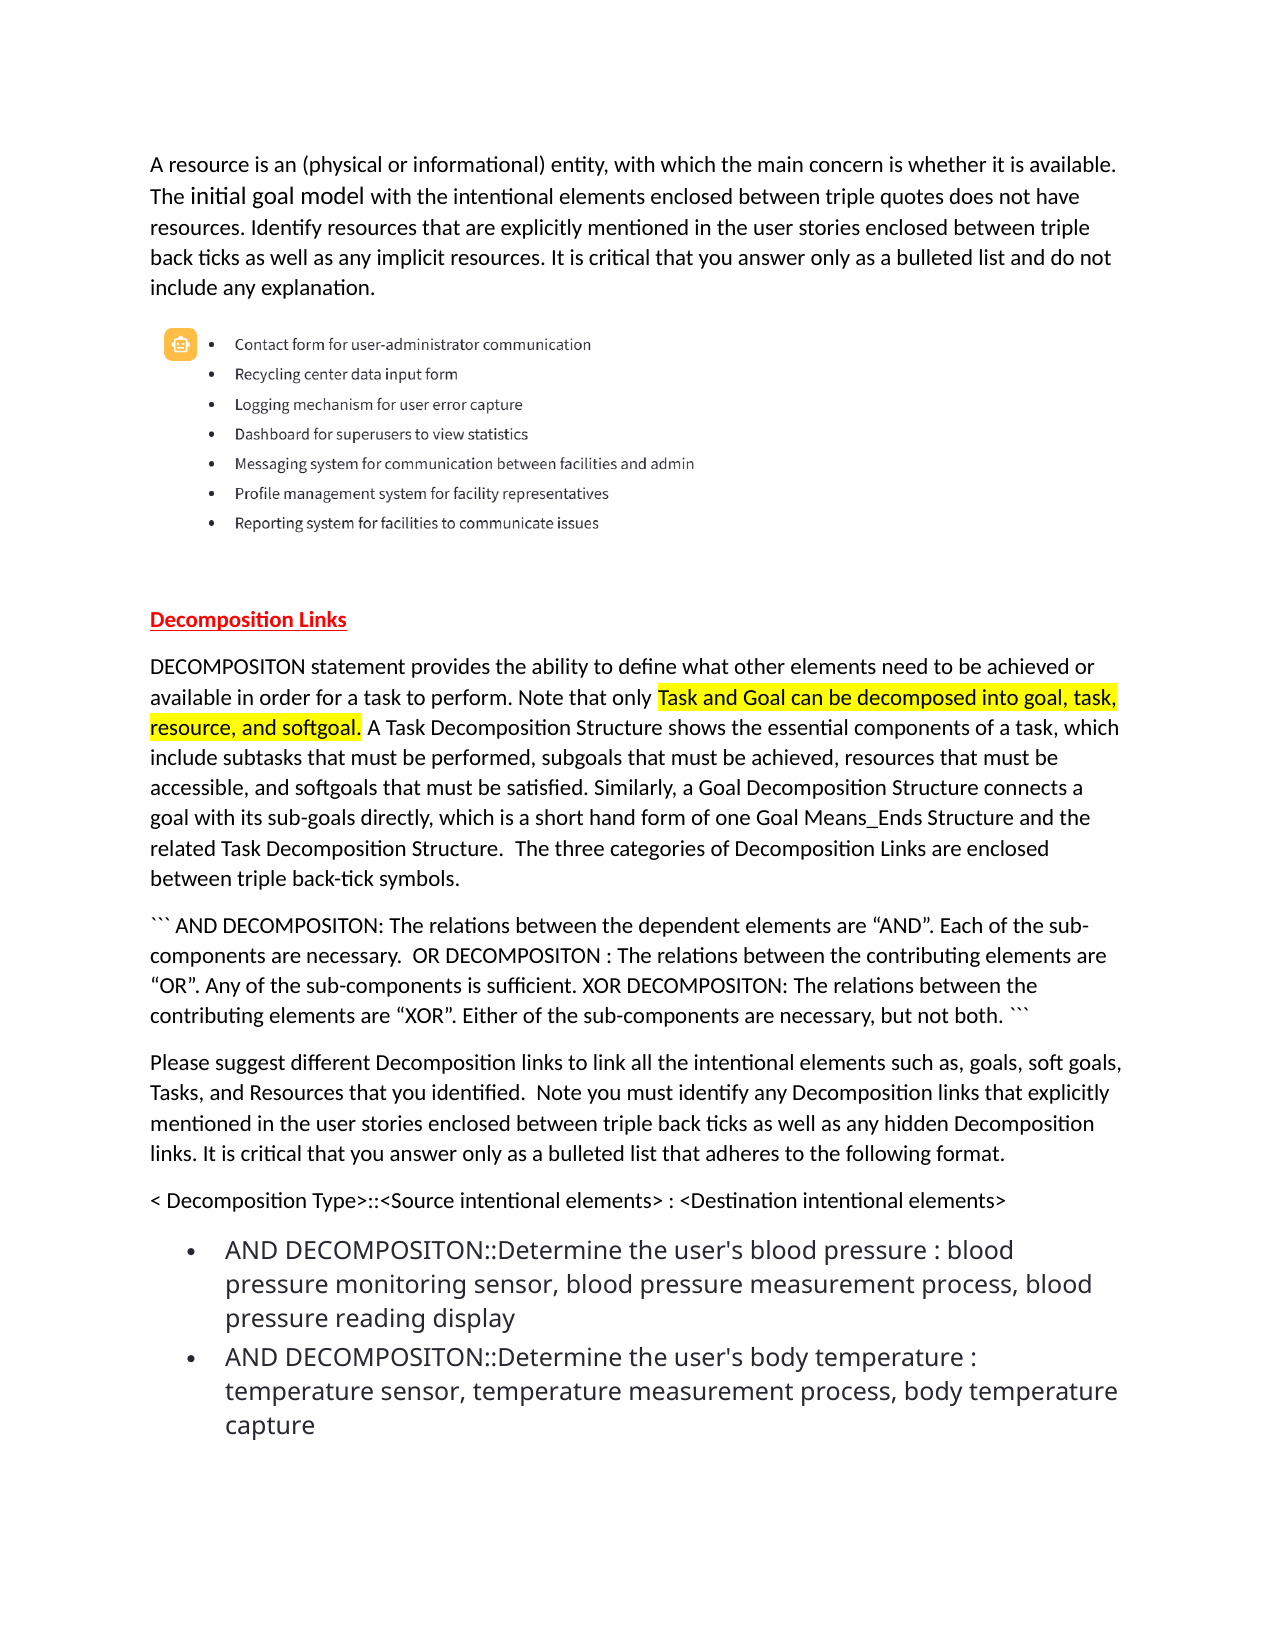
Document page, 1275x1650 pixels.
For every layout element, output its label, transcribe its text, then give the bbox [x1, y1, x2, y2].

picture [150, 320, 699, 540]
text < Decomposition Type>::<Source intentional elements> : <Destination intentional elements> [150, 1186, 1125, 1214]
list AND DECOMPOSITON::Determine the user's blood pressure : blood pressure monitoring sensor, blood pressure measurement process, blood pressure reading display [187, 1233, 1125, 1335]
text Decomposition Links [150, 606, 1125, 634]
text A resource is an (physical or informational) entity, with which the main concern is whether it is available. The initial goal model with the intentional elements enclosed between triple quotes does not have resources. Identify resources that are explicitly mentioned in the user stories enclosed between triple back ticks as well as any implicit resources. It is critical that you answer only as a bulleted list and do not include any explanation. [150, 150, 1125, 302]
text ``` AND DECOMPOSITON: The relations between the dependent elements are “AND”. Each of the sub-components are necessary. OR DECOMPOSITON : The relations between the contributing elements are “OR”. Any of the sub-components is sufficient. XOR DECOMPOSITON: The relations between the contributing elements are “XOR”. Either of the sub-components are necessary, but not both. ``` [150, 911, 1125, 1029]
text Please suggest different Decomposition links to link all the intentional elements such as, goals, soft goals, Tasks, and Resources that you identified. Note you must identify any Decomposition links that explicitly mentioned in the user stories enclosed between triple back ticks as well as any hidden Decomposition links. It is critical that you answer only as a bulleted list that adheres to the following format. [150, 1048, 1125, 1167]
list AND DECOMPOSITON::Determine the user's body temperature : temperature sensor, temperature measurement process, body temperature capture [187, 1340, 1125, 1442]
text DECOMPOSITON statement provides the ability to define what other elements need to be achieved or available in order for a task to perform. Note that only Task and Goal can be decomposed into goal, task, resource, and softgoal. A Task Decomposition Structure shows the essential components of a task, which include subtasks that must be performed, subgoals that must be achieved, resources that must be accessible, and softgoals that must be satisfied. Similarly, a Goal Decomposition Structure connects a goal with its sub-goals directly, which is a short hand form of one Goal Means_Ends Structure and the related Task Decomposition Structure. The three categories of Decomposition Links are enclosed between triple back-tick symbols. [150, 652, 1125, 892]
